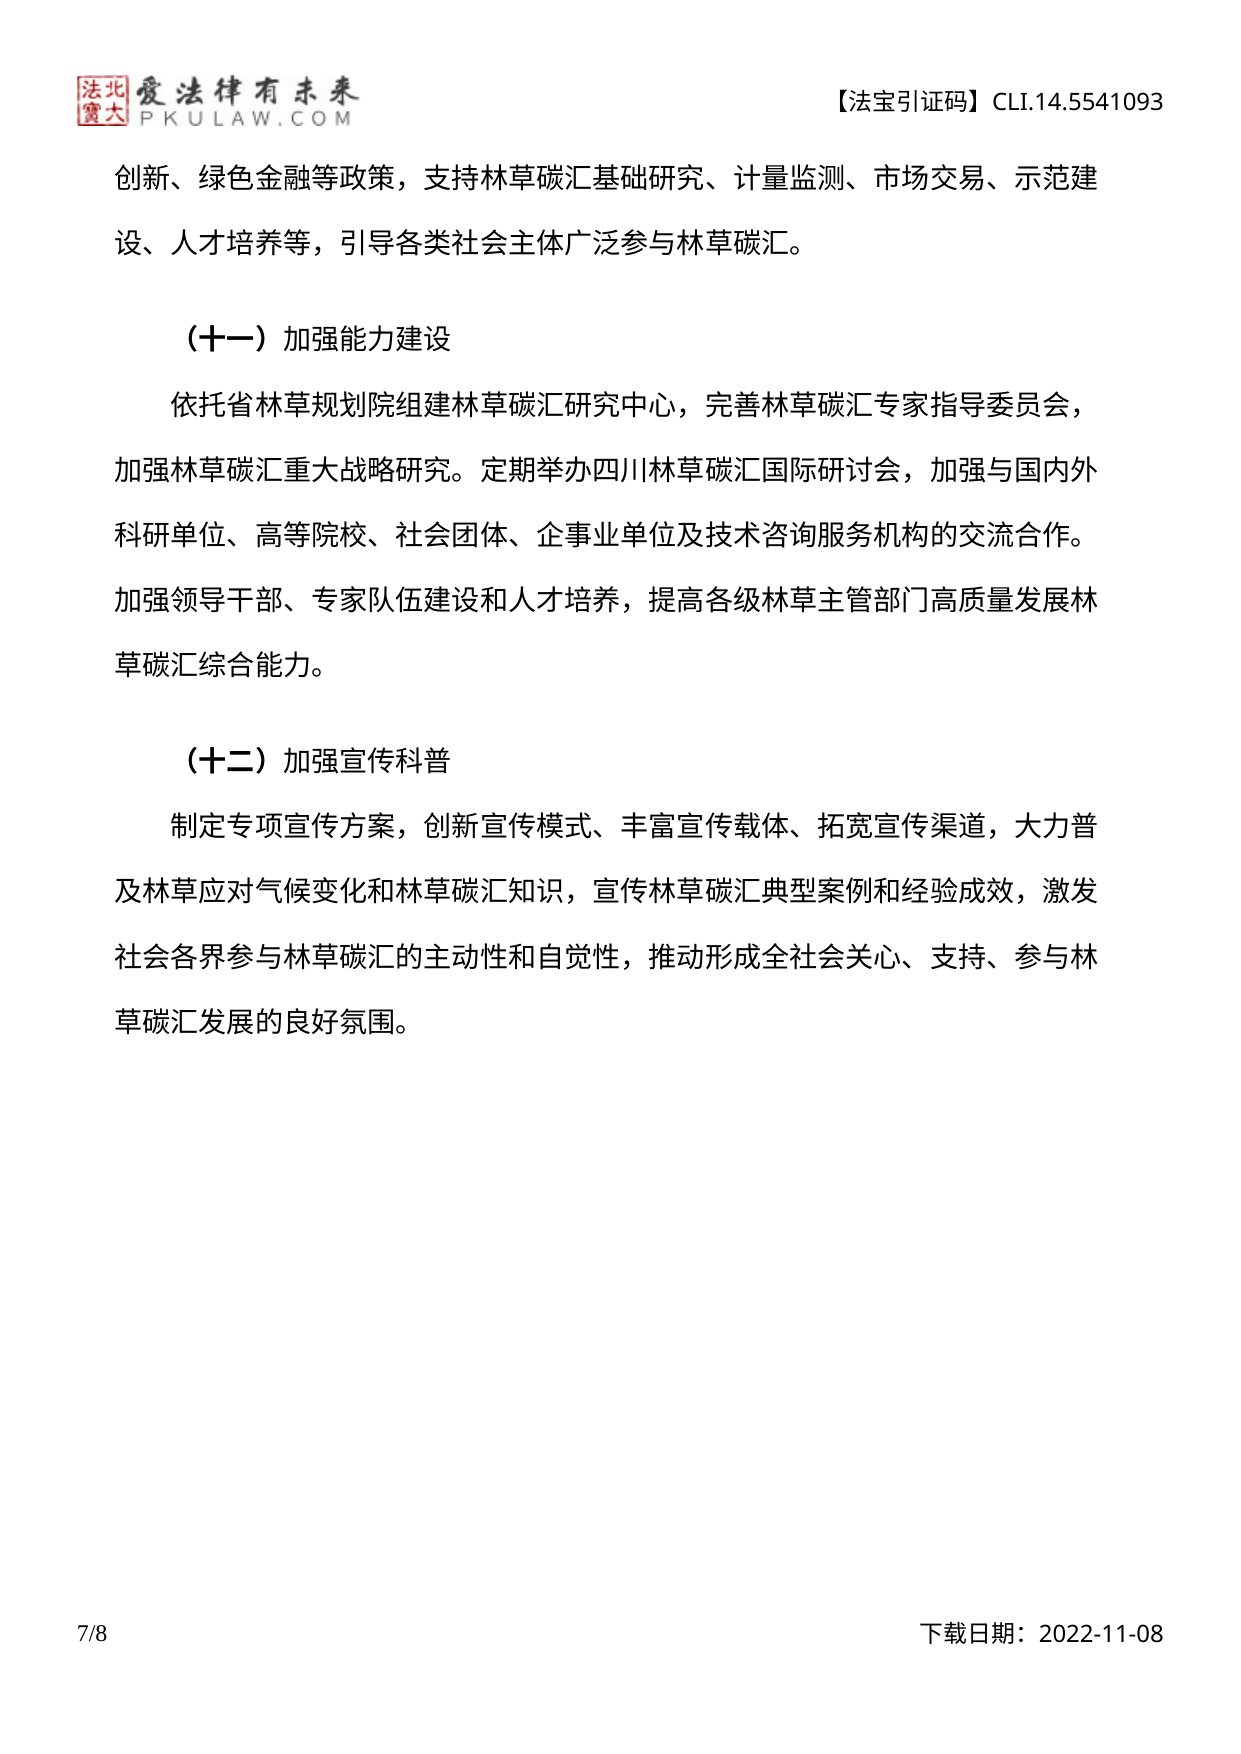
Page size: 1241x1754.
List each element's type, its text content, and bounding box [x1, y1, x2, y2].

text （十一）加强能力建设 依托省林草规划院组建林草碳汇研究中心，完善林草碳汇专家指导委员会，加强林草碳汇重大战略研究。定期举办四川林草碳汇国际研讨会，加强与国内外科研单位、高等院校、社会团体、企事业单位及技术咨询服务机构的交流合作。加强领导干部、专家队伍建设和人才培养，提高各级林草主管部门高质量发展林草碳汇综合能力。 [114, 317, 1126, 683]
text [114, 156, 1126, 262]
picture [76, 75, 361, 126]
text （十二）加强宣传科普 制定专项宣传方案，创新宣传模式、丰富宣传载体、拓宽宣传渠道，大力普及林草应对气候变化和林草碳汇知识，宣传林草碳汇典型案例和经验成效，激发社会各界参与林草碳汇的主动性和自觉性，推动形成全社会关心、支持、参与林草碳汇发展的良好氛围。 [114, 739, 1126, 1040]
